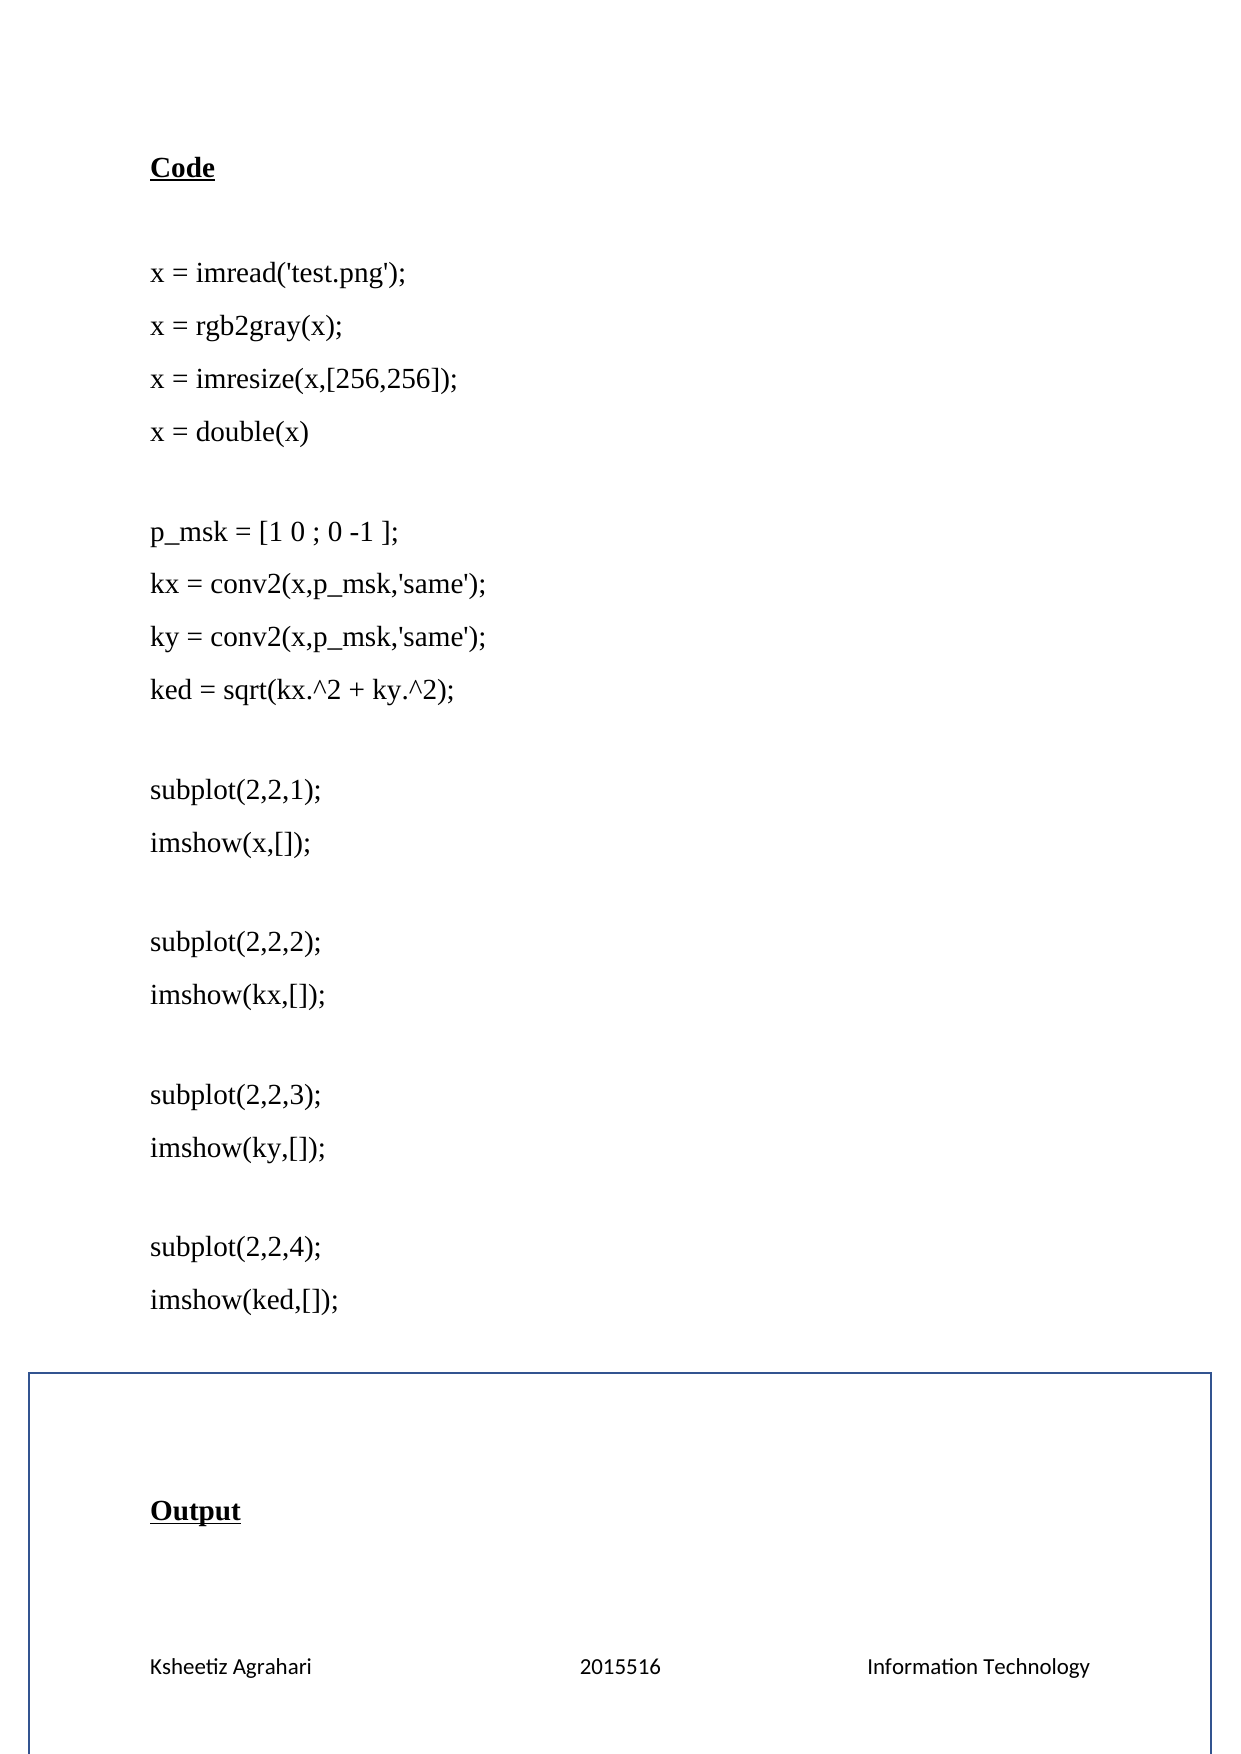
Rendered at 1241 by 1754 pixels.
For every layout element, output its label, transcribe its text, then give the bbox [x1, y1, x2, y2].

text x = rgb2gray(x); [150, 308, 1090, 342]
text x = double(x) [150, 414, 1090, 448]
text imshow(x,[]); [150, 825, 1090, 858]
text x = imread('test.png'); [150, 256, 1090, 289]
text kx = conv2(x,p_msk,'same'); [150, 567, 1090, 600]
text ked = sqrt(kx.^2 + ky.^2); [150, 672, 1090, 706]
text imshow(ked,[]); [150, 1282, 1090, 1316]
text subplot(2,2,2); [150, 924, 1090, 958]
text subplot(2,2,4); [150, 1229, 1090, 1263]
text Code [150, 150, 1090, 183]
text p_msk = [1 0 ; 0 -1 ]; [150, 514, 1090, 547]
text imshow(ky,[]); [150, 1130, 1090, 1163]
text subplot(2,2,3); [150, 1077, 1090, 1110]
text imshow(kx,[]); [150, 977, 1090, 1011]
text subplot(2,2,1); [150, 772, 1090, 805]
text x = imresize(x,[256,256]); [150, 361, 1090, 395]
text Output [150, 1493, 1090, 1527]
text ky = conv2(x,p_msk,'same'); [150, 619, 1090, 653]
